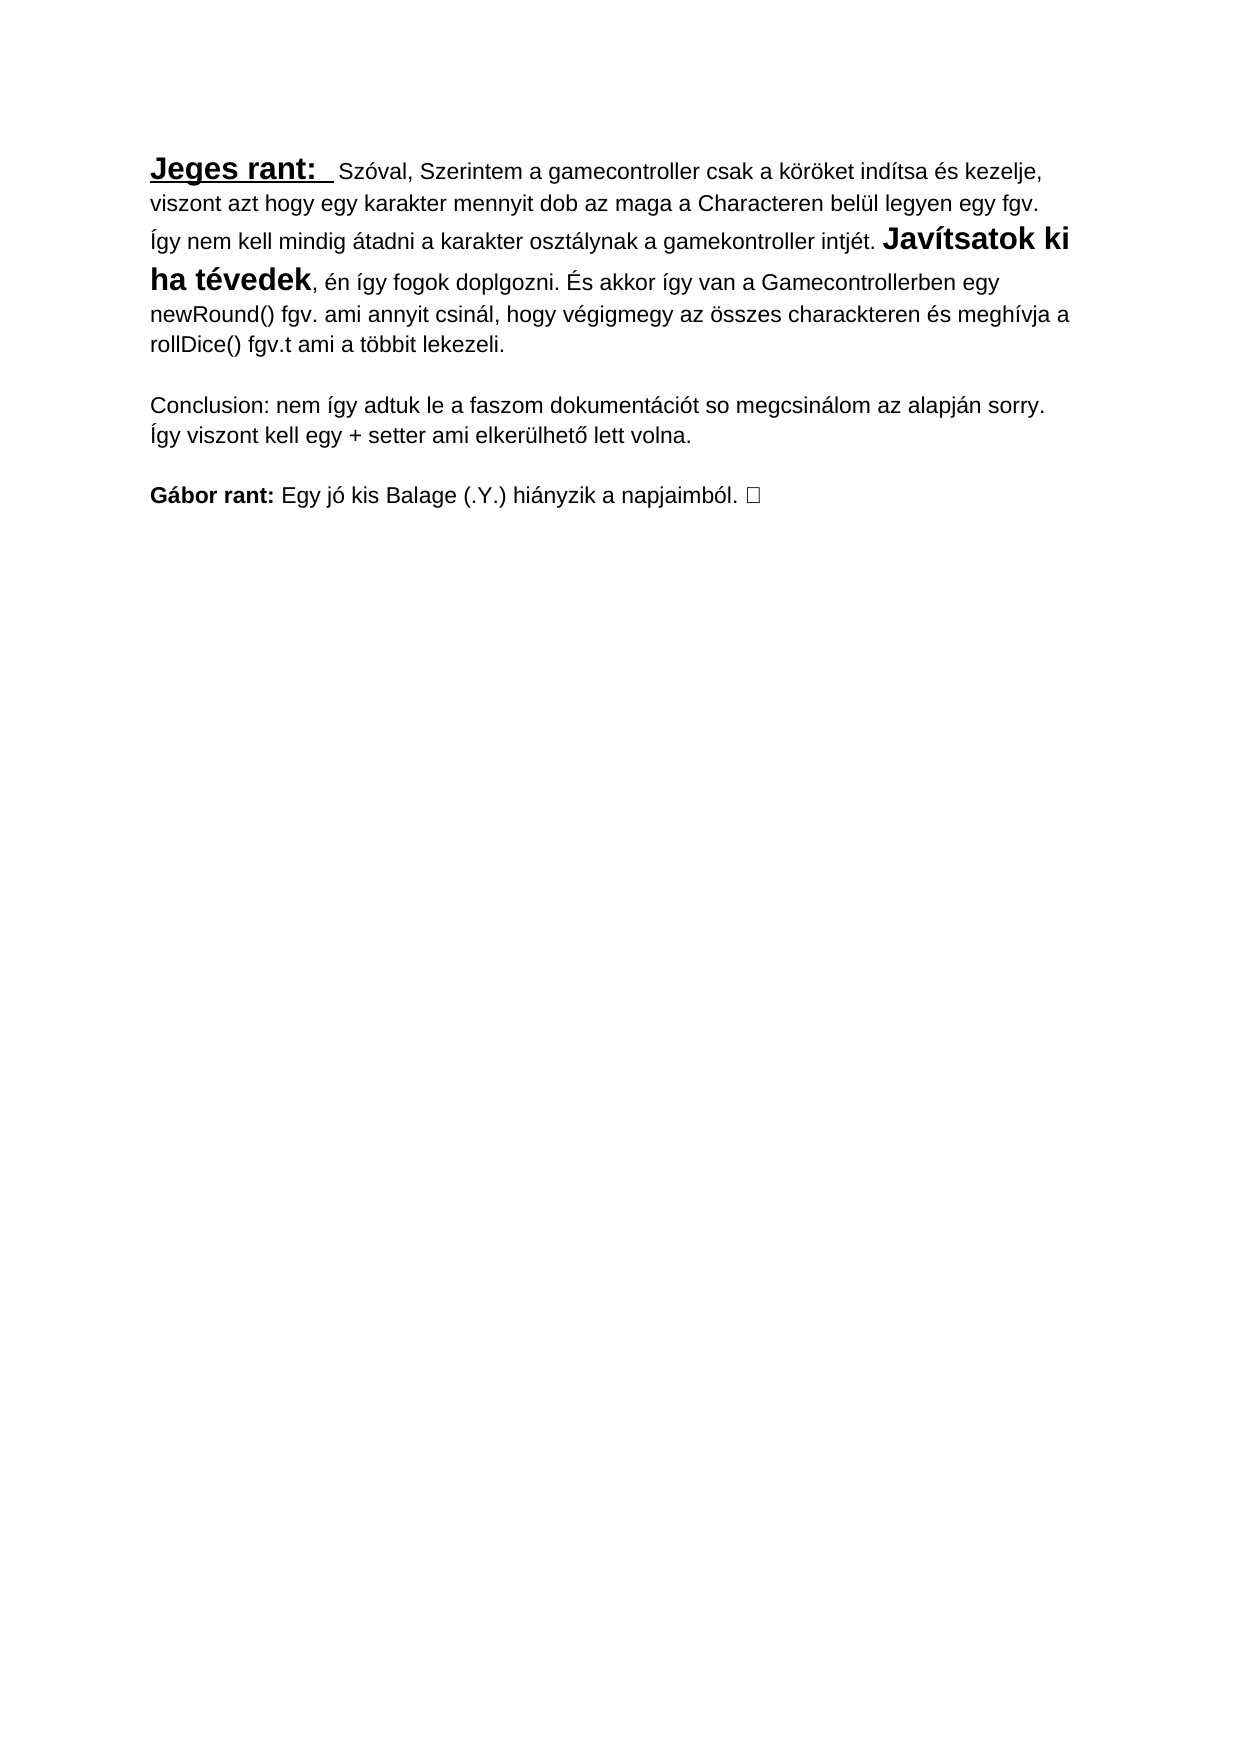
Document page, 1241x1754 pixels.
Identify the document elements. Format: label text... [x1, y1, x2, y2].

text Conclusion: nem így adtuk le a faszom dokumentációt so megcsinálom az alapján sorry. [150, 392, 1090, 418]
text Jeges rant: Szóval, Szerintem a gamecontroller csak a köröket indítsa és kezelje, viszont azt hogy egy karakter mennyit dob az maga a Characteren belül legyen egy fgv. [150, 150, 1090, 216]
text Gábor rant: Egy jó kis Balage (.Y.) hiányzik a napjaimból. 🙁 [150, 482, 1090, 509]
text Így nem kell mindig átadni a karakter osztálynak a gamekontroller intjét. Javítsatok ki ha tévedek, én így fogok doplgozni. És akkor így van a Gamecontrollerben egy newRound() fgv. ami annyit csinál, hogy végigmegy az összes charackteren és meghívja a rollDice() fgv.t ami a többit lekezeli. [150, 220, 1090, 358]
text Így viszont kell egy + setter ami elkerülhető lett volna. [150, 422, 1090, 448]
